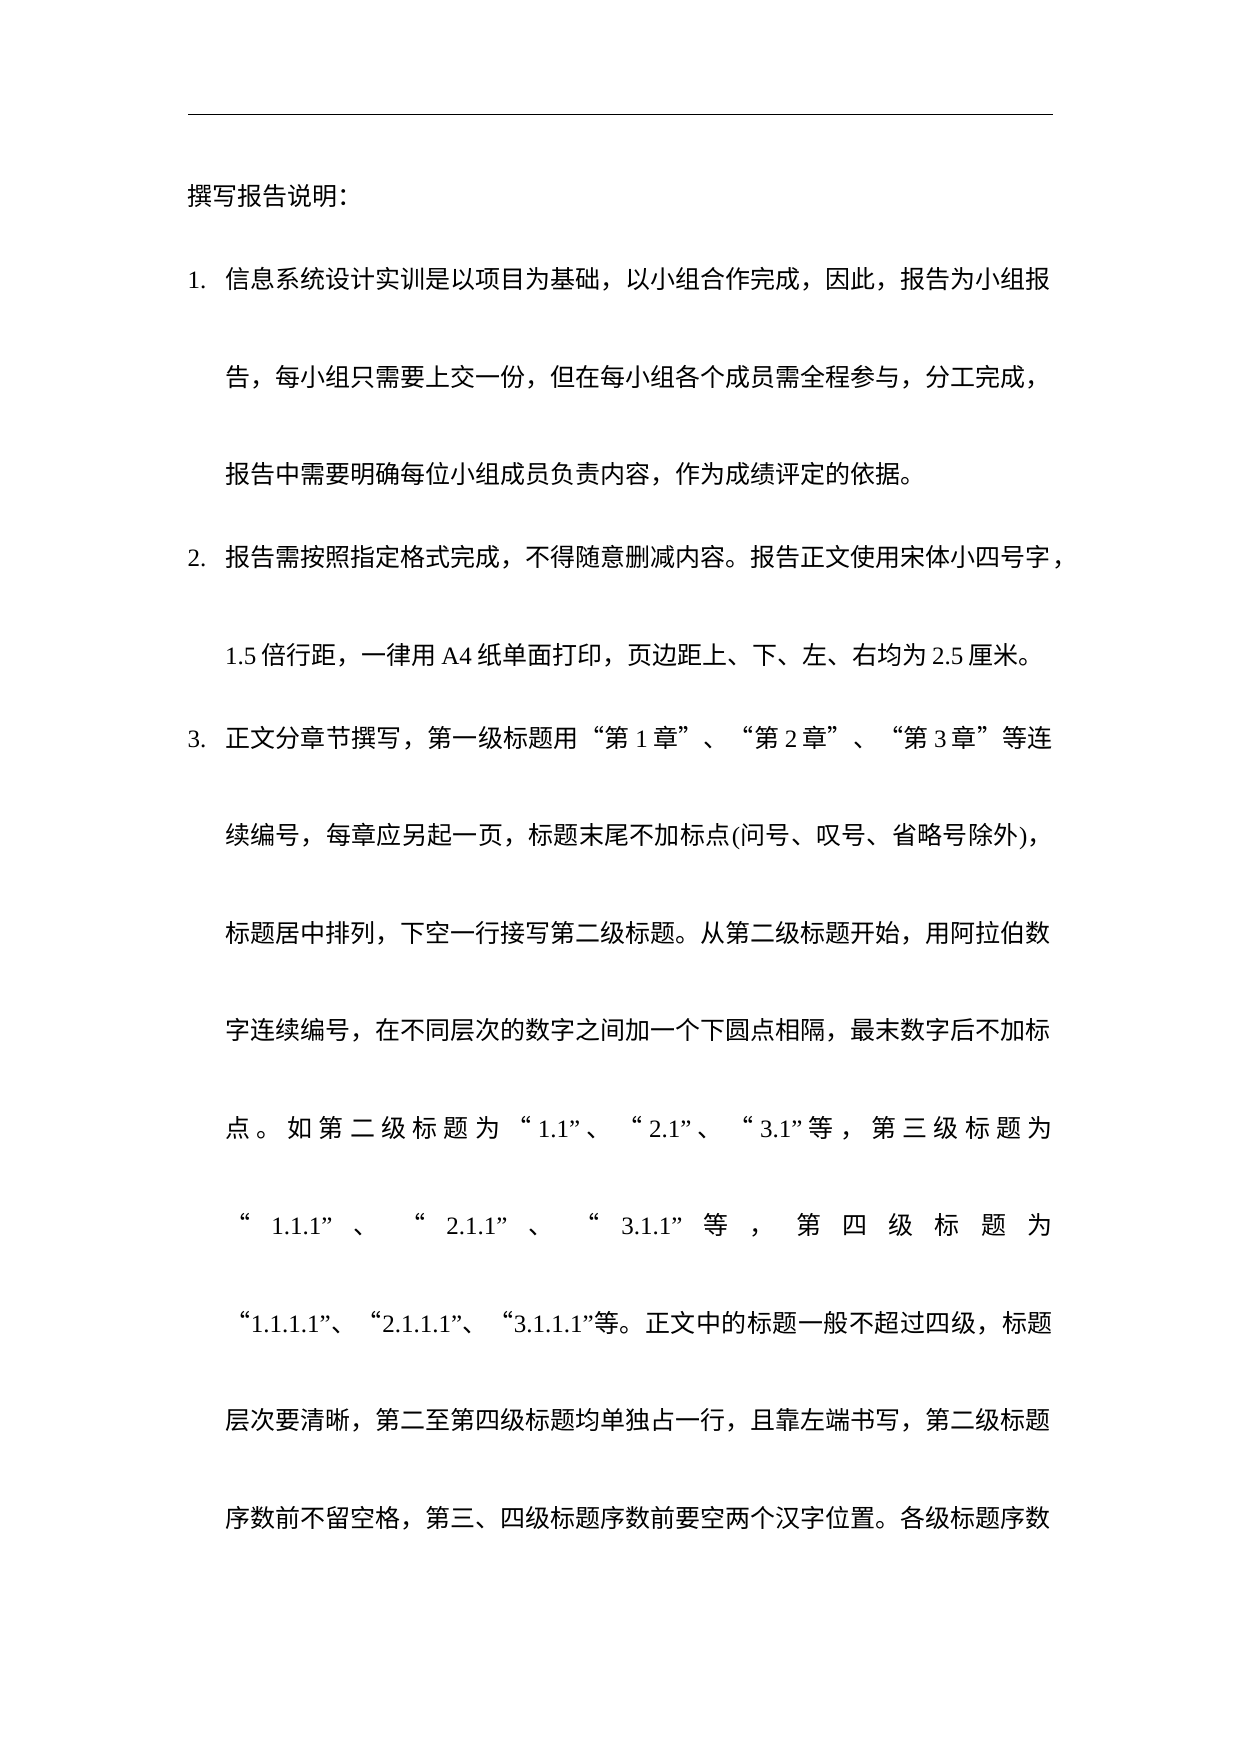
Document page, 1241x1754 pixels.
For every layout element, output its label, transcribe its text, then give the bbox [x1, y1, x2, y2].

text 撰写报告说明： [187, 162, 1053, 227]
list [187, 704, 1053, 1549]
list 报告需按照指定格式完成，不得随意删减内容。报告正文使用宋体小四号字，1.5倍行距，一律用A4纸单面打印，页边距上、下、左、右均为。 [187, 523, 1053, 686]
list 信息系统设计实训是以项目为基础，以小组合作完成，因此，报告为小组报告，每小组只需要上交一份，但在每小组各个成员需全程参与，分工完成，报告中需要明确每位小组成员负责内容，作为成绩评定的依据。 [187, 245, 1053, 505]
